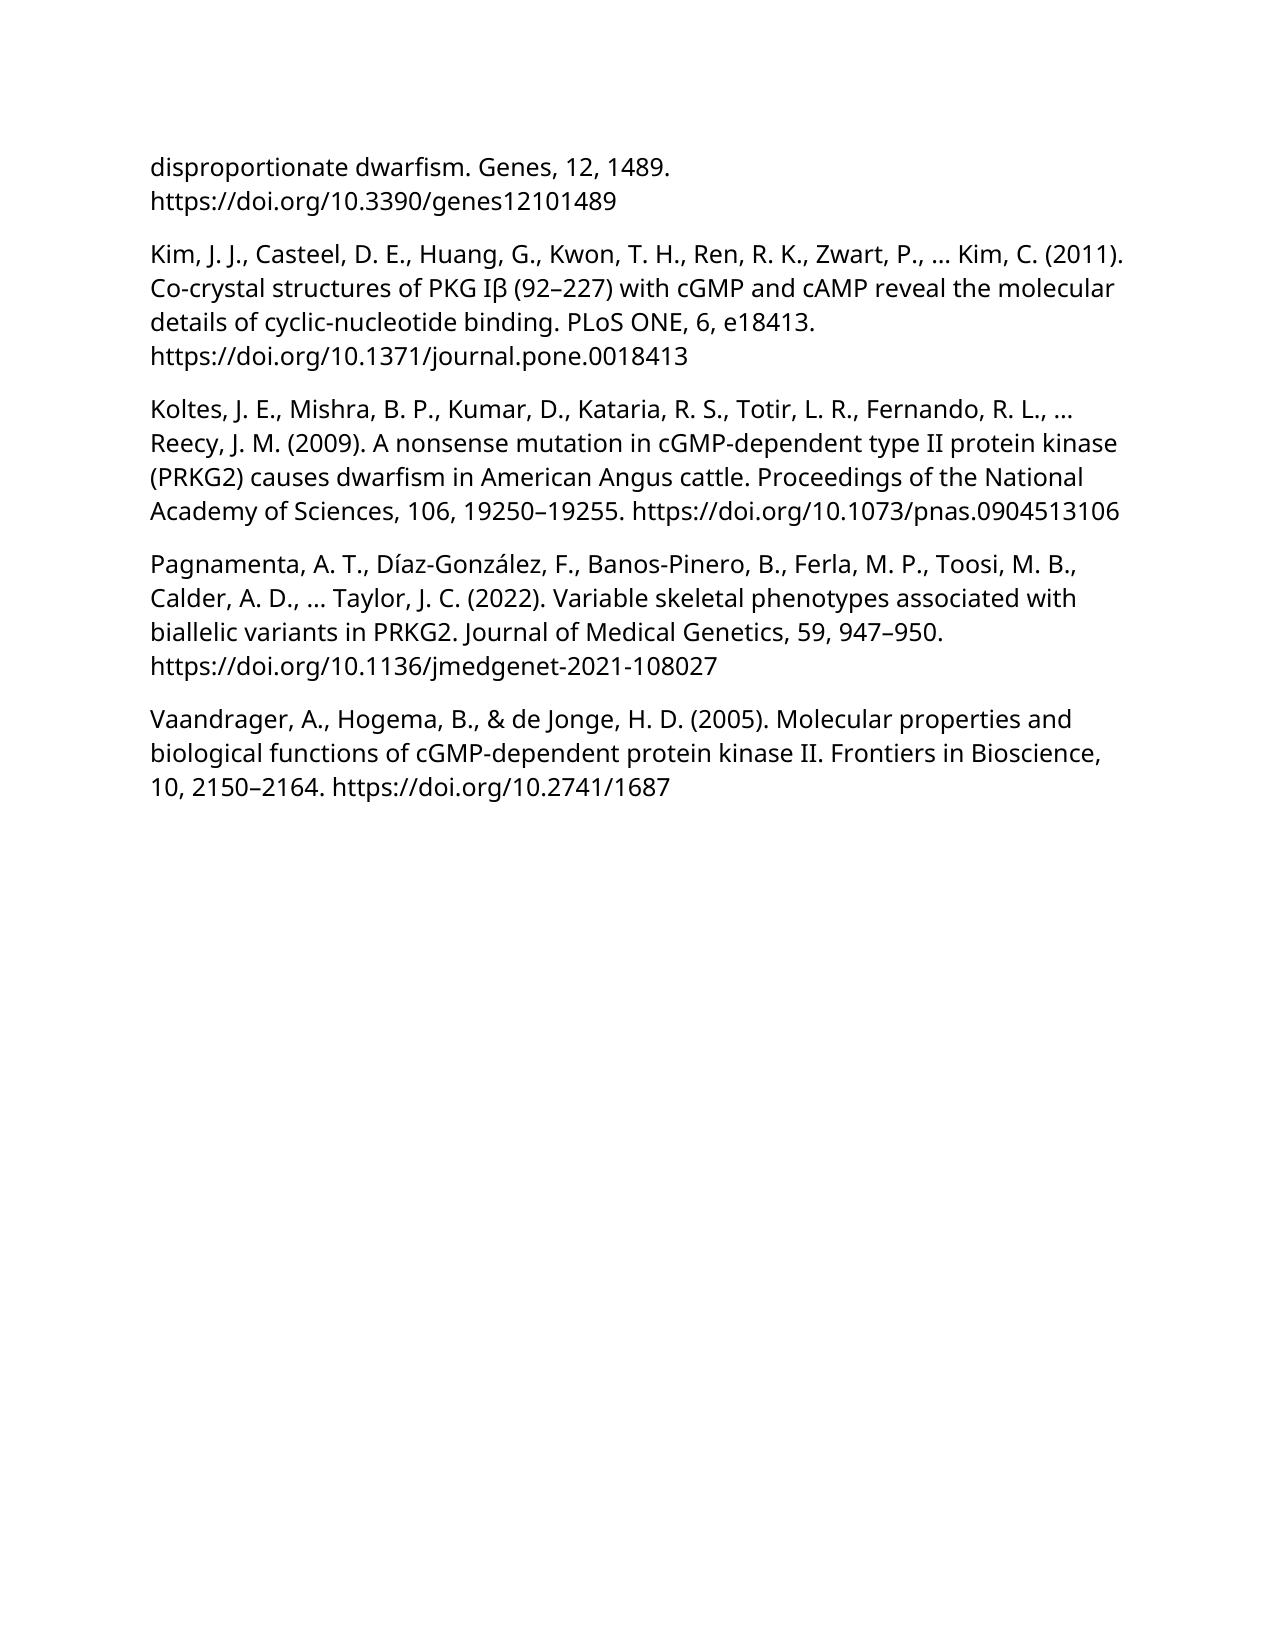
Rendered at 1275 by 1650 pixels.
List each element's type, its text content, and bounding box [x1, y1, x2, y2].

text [150, 150, 1125, 218]
text Vaandrager, A., Hogema, B., & de Jonge, H. D. (2005). Molecular properties and biological functions of cGMP-dependent protein kinase II. Frontiers in Bioscience, 10, 2150–2164. https://doi.org/10.2741/1687 [150, 702, 1125, 804]
text Kim, J. J., Casteel, D. E., Huang, G., Kwon, T. H., Ren, R. K., Zwart, P., … Kim, C. (2011). Co-crystal structures of PKG Iβ (92–227) with cGMP and cAMP reveal the molecular details of cyclic-nucleotide binding. PLoS ONE, 6, e18413. https://doi.org/10.1371/journal.pone.0018413 [150, 237, 1125, 373]
text Koltes, J. E., Mishra, B. P., Kumar, D., Kataria, R. S., Totir, L. R., Fernando, R. L., … Reecy, J. M. (2009). A nonsense mutation in cGMP-dependent type II protein kinase (PRKG2) causes dwarfism in American Angus cattle. Proceedings of the National Academy of Sciences, 106, 19250–19255. https://doi.org/10.1073/pnas.0904513106 [150, 392, 1125, 528]
text Pagnamenta, A. T., Díaz-González, F., Banos-Pinero, B., Ferla, M. P., Toosi, M. B., Calder, A. D., … Taylor, J. C. (2022). Variable skeletal phenotypes associated with biallelic variants in PRKG2. Journal of Medical Genetics, 59, 947–950. https://doi.org/10.1136/jmedgenet-2021-108027 [150, 547, 1125, 683]
